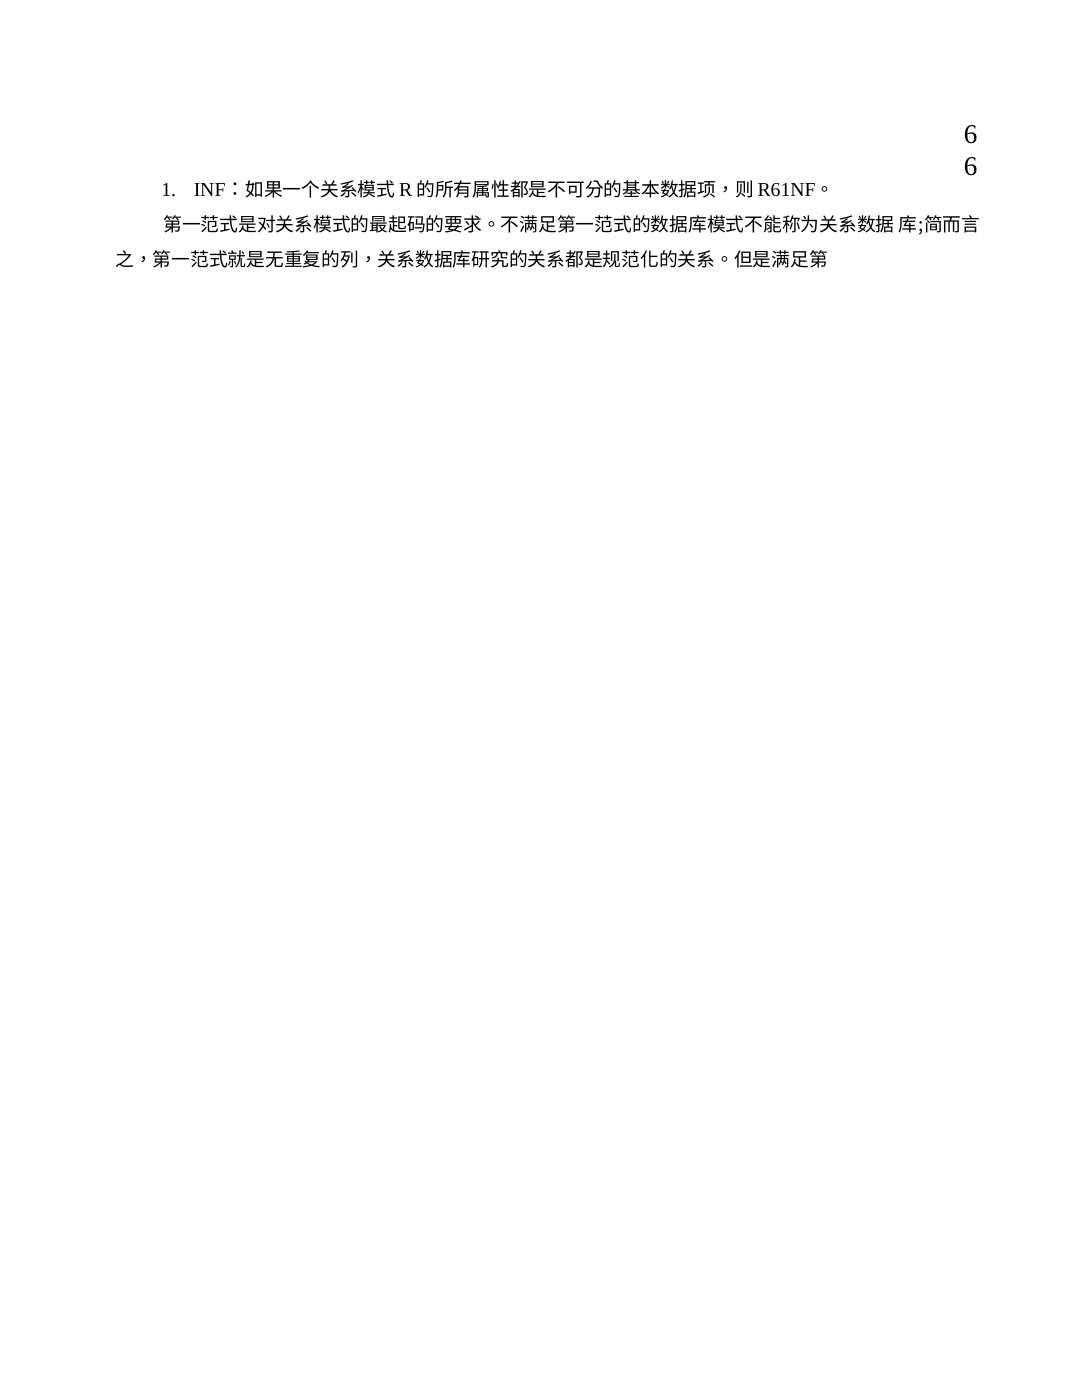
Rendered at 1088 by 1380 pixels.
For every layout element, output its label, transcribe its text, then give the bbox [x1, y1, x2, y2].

text 第一范式是对关系模式的最起码的要求。不满足第一范式的数据库模式不能称为关系数据 库;简而言之，第一范式就是无重复的列，关系数据库研究的关系都是规范化的关系。但是满足第 [115, 204, 980, 273]
list INF：如果一个关系模式R的所有属性都是不可分的基本数据项，则R61NF。 [115, 166, 980, 204]
